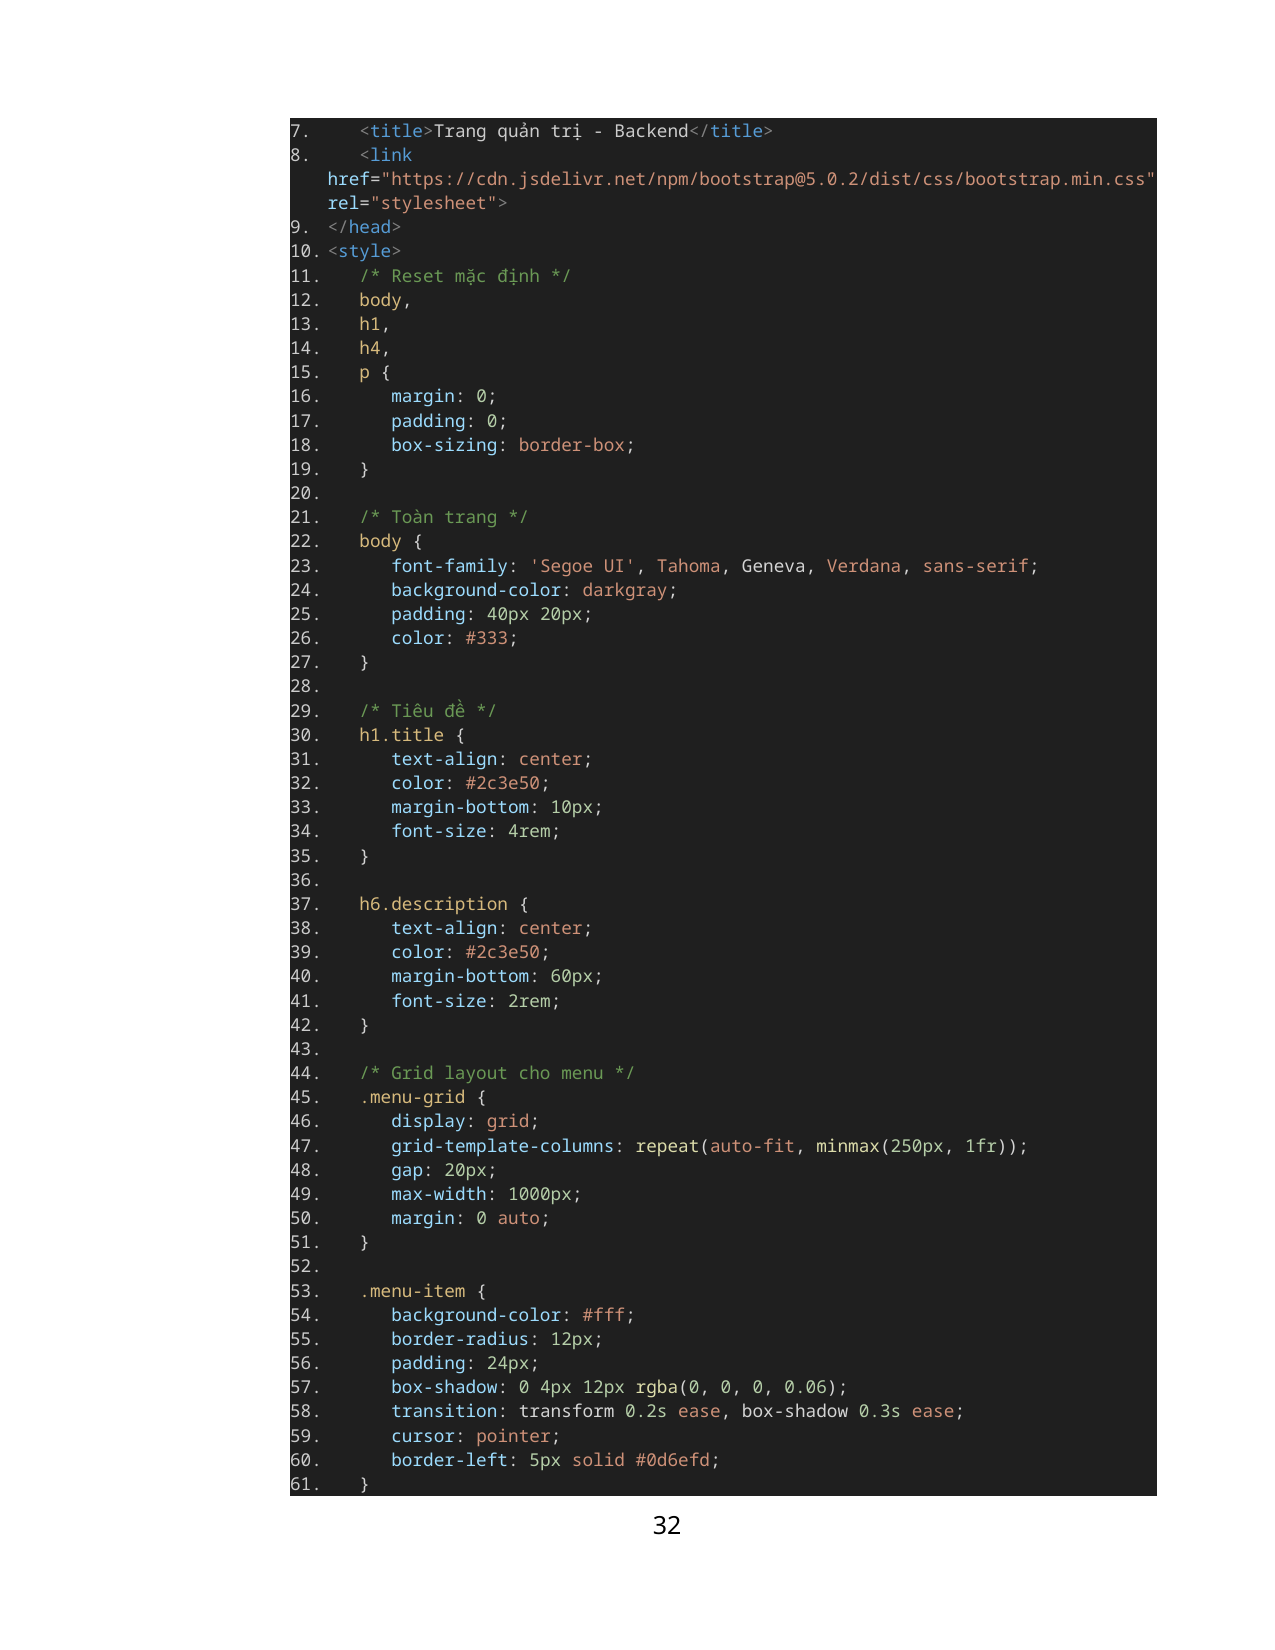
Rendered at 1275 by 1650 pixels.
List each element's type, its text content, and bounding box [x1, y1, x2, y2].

list body, [290, 287, 1157, 311]
list margin: 0 auto; [290, 1206, 1157, 1230]
list } [290, 456, 1157, 481]
list } [290, 1471, 1157, 1496]
list transition: transform 0.2s ease, box-shadow 0.3s ease; [290, 1399, 1157, 1423]
list h1.title { [290, 722, 1157, 746]
list h4, [290, 336, 1157, 360]
list h6.description { [290, 891, 1157, 916]
list /* Tiêu đề */ [290, 698, 1157, 722]
list margin-bottom: 10px; [290, 795, 1157, 819]
list } [290, 843, 1157, 867]
list color: #2c3e50; [290, 771, 1157, 795]
list color: #333; [290, 626, 1157, 650]
list background-color: #fff; [290, 1302, 1157, 1326]
list <link href="https://cdn.jsdelivr.net/npm/bootstrap@5.0.2/dist/css/bootstrap.min.css" rel="stylesheet"> [290, 142, 1157, 215]
list font-family: 'Segoe UI', Tahoma, Geneva, Verdana, sans-serif; [290, 553, 1157, 577]
list h1, [290, 311, 1157, 336]
list p { [290, 360, 1157, 384]
list text-align: center; [290, 746, 1157, 771]
list display: grid; [290, 1109, 1157, 1133]
list text-align: center; [290, 916, 1157, 940]
list color: #2c3e50; [290, 940, 1157, 964]
list .menu-item { [290, 1278, 1157, 1302]
list <style> [290, 239, 1157, 263]
list border-left: 5px solid #0d6efd; [290, 1447, 1157, 1471]
list } [290, 650, 1157, 674]
list grid-template-columns: repeat(auto-fit, minmax(250px, 1fr)); [290, 1133, 1157, 1157]
list /* Grid layout cho menu */ [290, 1061, 1157, 1085]
list cursor: pointer; [290, 1423, 1157, 1447]
list <title>Trang quản trị - Backend</title> [290, 118, 1157, 142]
list padding: 24px; [290, 1351, 1157, 1375]
list padding: 0; [290, 408, 1157, 432]
list font-size: 2rem; [290, 988, 1157, 1012]
list box-sizing: border-box; [290, 432, 1157, 456]
list .menu-grid { [290, 1085, 1157, 1109]
list } [290, 1230, 1157, 1254]
list max-width: 1000px; [290, 1181, 1157, 1206]
list /* Toàn trang */ [290, 505, 1157, 529]
list body { [290, 529, 1157, 553]
list margin-bottom: 60px; [290, 964, 1157, 988]
list gap: 20px; [290, 1157, 1157, 1181]
list border-radius: 12px; [290, 1326, 1157, 1351]
list font-size: 4rem; [290, 819, 1157, 843]
list background-color: darkgray; [290, 577, 1157, 601]
list /* Reset mặc định */ [290, 263, 1157, 287]
list </head> [290, 215, 1157, 239]
list padding: 40px 20px; [290, 601, 1157, 626]
list box-shadow: 0 4px 12px rgba(0, 0, 0, 0.06); [290, 1375, 1157, 1399]
list } [290, 1012, 1157, 1036]
list margin: 0; [290, 384, 1157, 408]
